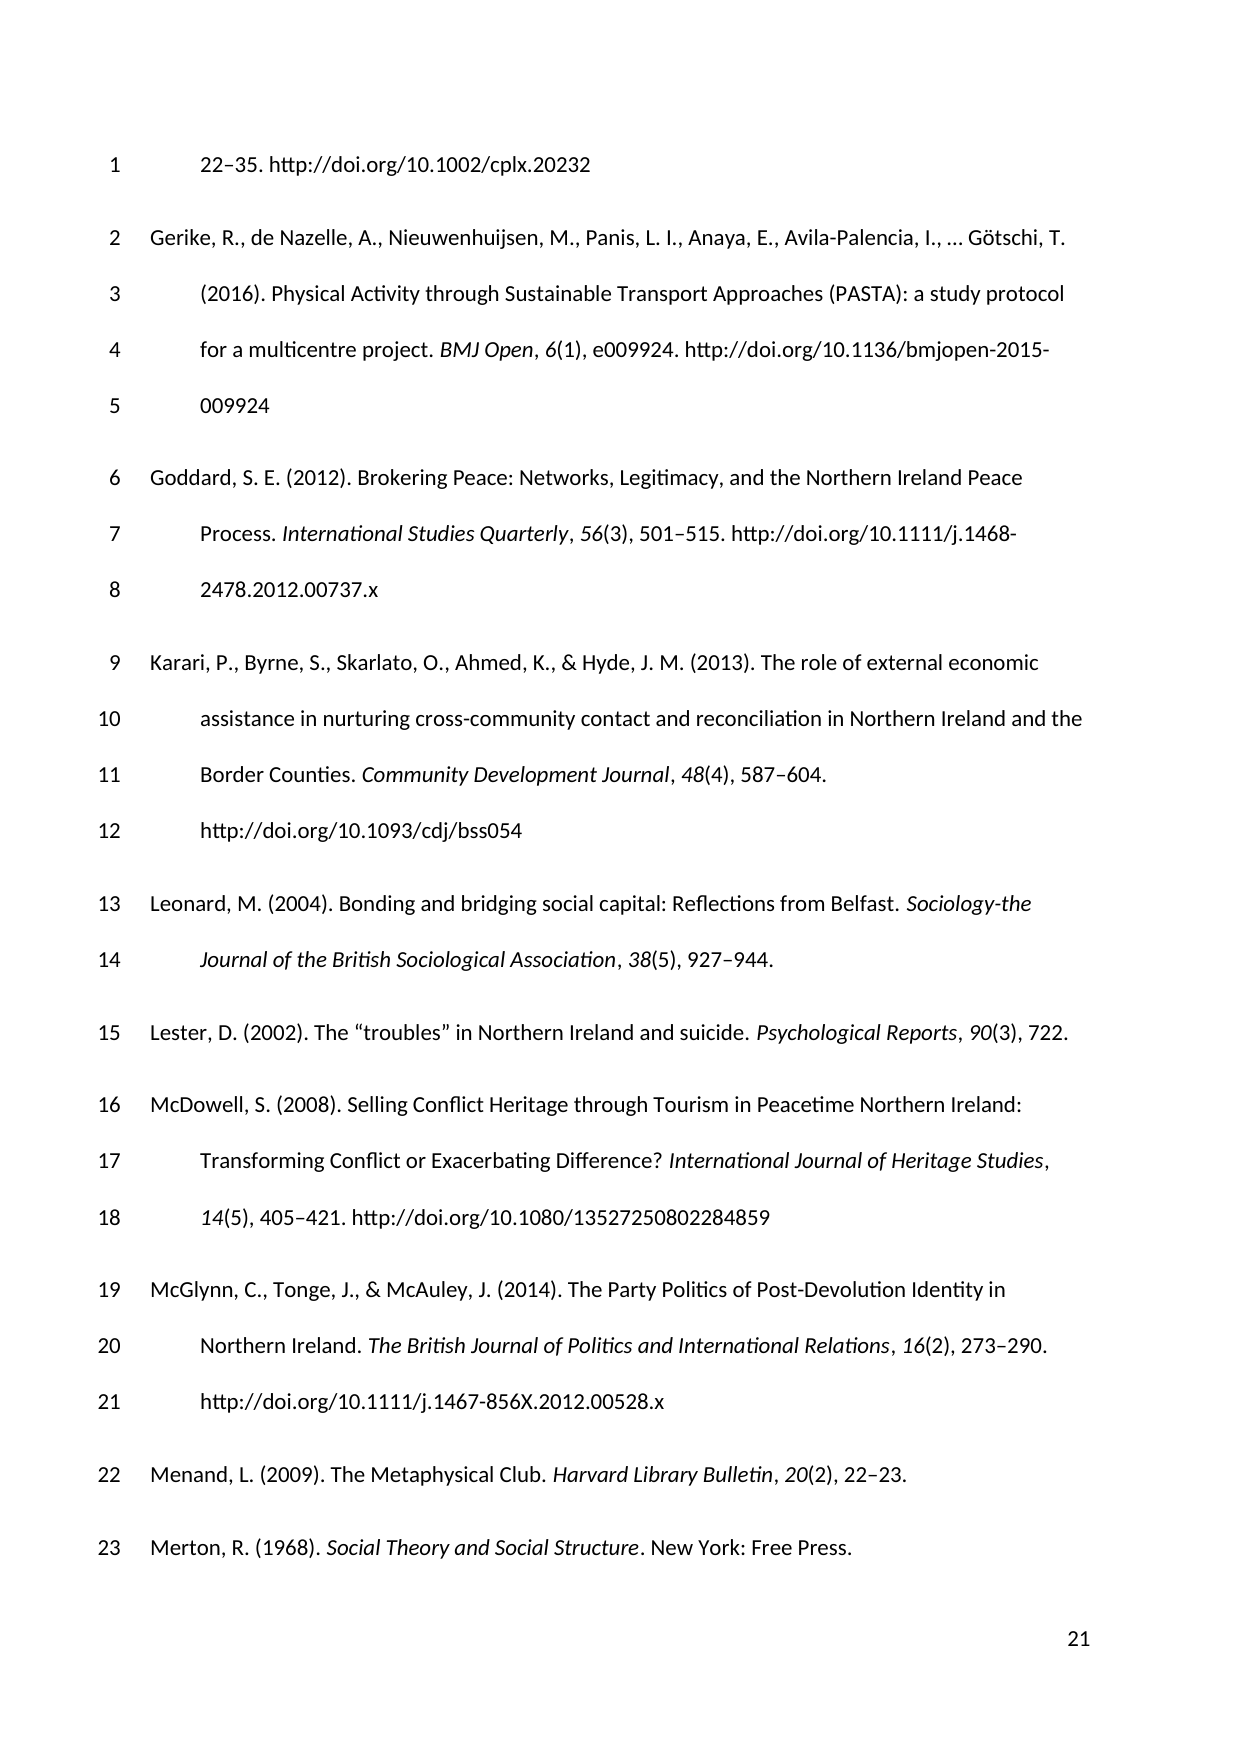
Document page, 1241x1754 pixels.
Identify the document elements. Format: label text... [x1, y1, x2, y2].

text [150, 150, 1090, 178]
text Gerike, R., de Nazelle, A., Nieuwenhuijsen, M., Panis, L. I., Anaya, E., Avila-Palencia, I., … Götschi, T. (2016). Physical Activity through Sustainable Transport Approaches (PASTA): a study protocol for a multicentre project. BMJ Open, 6(1), e009924. http://doi.org/10.1136/bmjopen-2015-009924 [150, 223, 1090, 419]
text Karari, P., Byrne, S., Skarlato, O., Ahmed, K., & Hyde, J. M. (2013). The role of external economic assistance in nurturing cross-community contact and reconciliation in Northern Ireland and the Border Counties. Community Development Journal, 48(4), 587–604. http://doi.org/10.1093/cdj/bss054 [150, 648, 1090, 844]
text Merton, R. (1968). Social Theory and Social Structure. New York: Free Press. [150, 1533, 1090, 1561]
text Goddard, S. E. (2012). Brokering Peace: Networks, Legitimacy, and the Northern Ireland Peace Process. International Studies Quarterly, 56(3), 501–515. http://doi.org/10.1111/j.1468-2478.2012.00737.x [150, 463, 1090, 604]
text McDowell, S. (2008). Selling Conflict Heritage through Tourism in Peacetime Northern Ireland: Transforming Conflict or Exacerbating Difference? International Journal of Heritage Studies, 14(5), 405–421. http://doi.org/10.1080/13527250802284859 [150, 1091, 1090, 1231]
text Leonard, M. (2004). Bonding and bridging social capital: Reflections from Belfast. Sociology-the Journal of the British Sociological Association, 38(5), 927–944. [150, 889, 1090, 973]
text Lester, D. (2002). The “troubles” in Northern Ireland and suicide. Psychological Reports, 90(3), 722. [150, 1018, 1090, 1046]
text McGlynn, C., Tonge, J., & McAuley, J. (2014). The Party Politics of Post-Devolution Identity in Northern Ireland. The British Journal of Politics and International Relations, 16(2), 273–290. http://doi.org/10.1111/j.1467-856X.2012.00528.x [150, 1275, 1090, 1416]
text Menand, L. (2009). The Metaphysical Club. Harvard Library Bulletin, 20(2), 22–23. [150, 1460, 1090, 1488]
